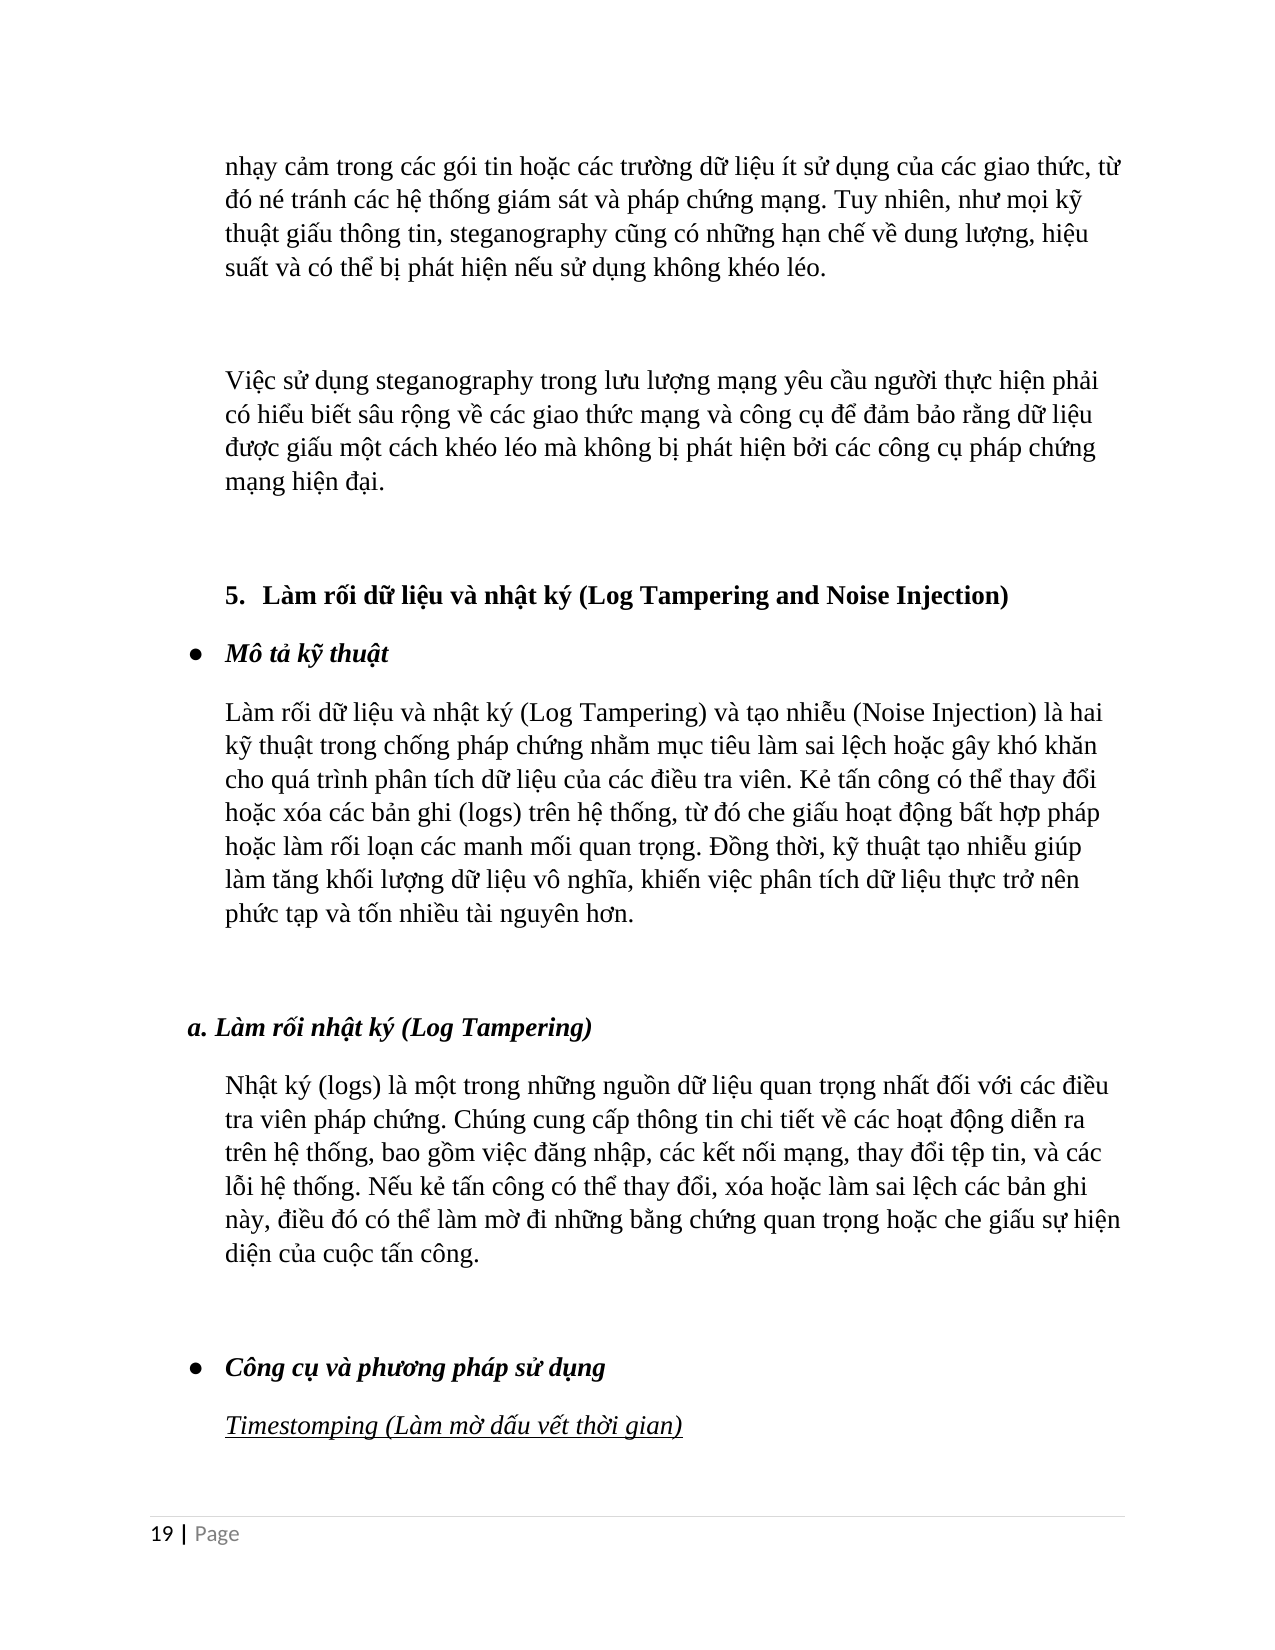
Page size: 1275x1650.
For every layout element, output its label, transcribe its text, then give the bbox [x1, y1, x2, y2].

text Làm rối dữ liệu và nhật ký (Log Tampering) và tạo nhiễu (Noise Injection) là hai kỹ thuật trong chống pháp chứng nhằm mục tiêu làm sai lệch hoặc gây khó khăn cho quá trình phân tích dữ liệu của các điều tra viên. Kẻ tấn công có thể thay đổi hoặc xóa các bản ghi (logs) trên hệ thống, từ đó che giấu hoạt động bất hợp pháp hoặc làm rối loạn các manh mối quan trọng. Đồng thời, kỹ thuật tạo nhiễu giúp làm tăng khối lượng dữ liệu vô nghĩa, khiến việc phân tích dữ liệu thực trở nên phức tạp và tốn nhiều tài nguyên hơn. [225, 696, 1125, 928]
text Nhật ký (logs) là một trong những nguồn dữ liệu quan trọng nhất đối với các điều tra viên pháp chứng. Chúng cung cấp thông tin chi tiết về các hoạt động diễn ra trên hệ thống, bao gồm việc đăng nhập, các kết nối mạng, thay đổi tệp tin, và các lỗi hệ thống. Nếu kẻ tấn công có thể thay đổi, xóa hoặc làm sai lệch các bản ghi này, điều đó có thể làm mờ đi những bằng chứng quan trọng hoặc che giấu sự hiện diện của cuộc tấn công. [225, 1069, 1125, 1268]
text a. Làm rối nhật ký (Log Tampering) [187, 1011, 1125, 1042]
text 5. Làm rối dữ liệu và nhật ký (Log Tampering and Noise Injection) [225, 579, 1125, 610]
list Mô tả kỹ thuật [187, 637, 1125, 668]
list Công cụ và phương pháp sử dụng [187, 1351, 1125, 1382]
text Timestomping (Làm mờ dấu vết thời gian) [225, 1409, 1125, 1441]
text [225, 150, 1125, 282]
text Việc sử dụng steganography trong lưu lượng mạng yêu cầu người thực hiện phải có hiểu biết sâu rộng về các giao thức mạng và công cụ để đảm bảo rằng dữ liệu được giấu một cách khéo léo mà không bị phát hiện bởi các công cụ pháp chứng mạng hiện đại. [225, 364, 1125, 496]
